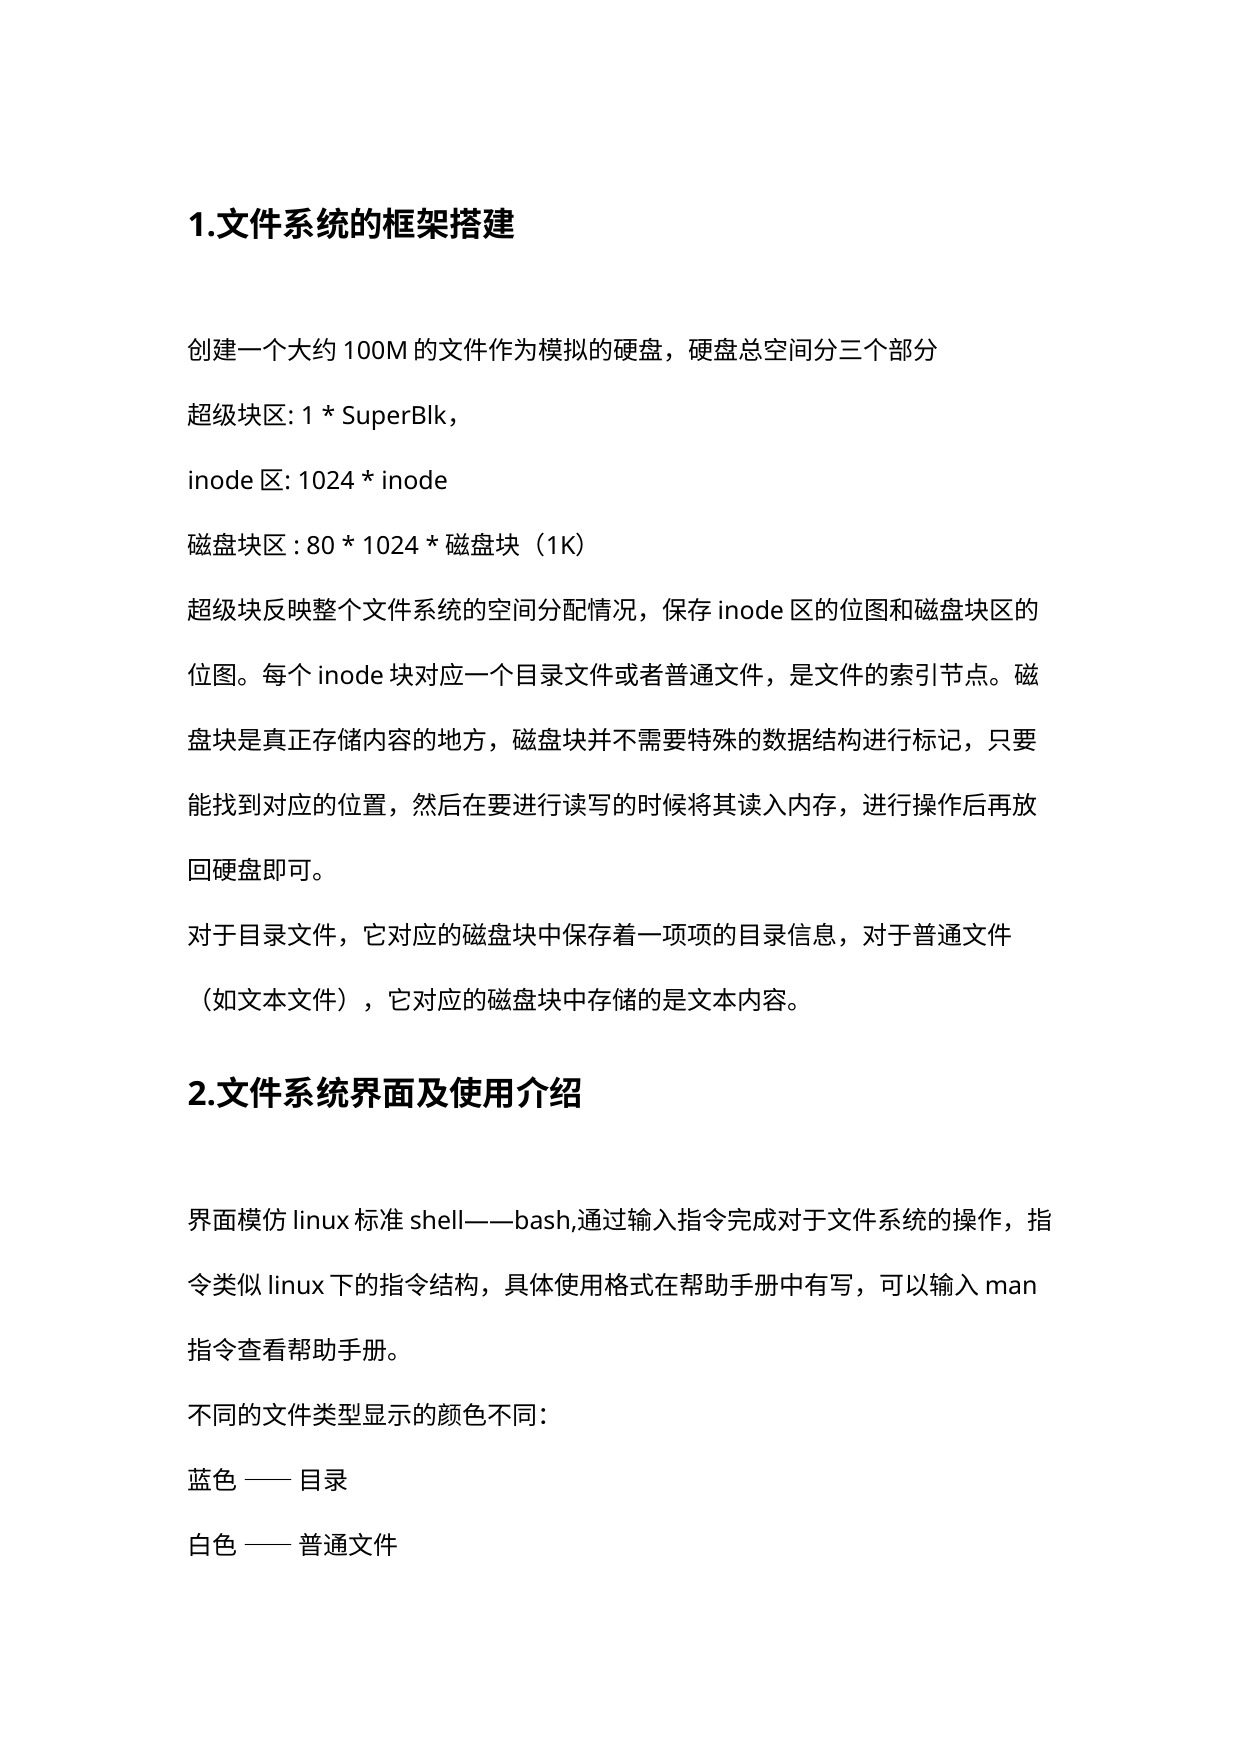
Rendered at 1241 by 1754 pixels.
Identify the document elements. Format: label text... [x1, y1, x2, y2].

text 不同的文件类型显示的颜色不同： [187, 1381, 1053, 1446]
text 磁盘块区 : 80 * 1024 * 磁盘块（1K） [187, 511, 1053, 576]
text 创建一个大约100M的文件作为模拟的硬盘，硬盘总空间分三个部分 [187, 316, 1053, 381]
text 超级块区: 1 * SuperBlk， [187, 381, 1053, 446]
text 界面模仿linux标准shell——bash,通过输入指令完成对于文件系统的操作，指令类似linux下的指令结构，具体使用格式在帮助手册中有写，可以输入man指令查看帮助手册。 [187, 1186, 1053, 1381]
text 超级块反映整个文件系统的空间分配情况，保存inode区的位图和磁盘块区的位图。每个inode块对应一个目录文件或者普通文件，是文件的索引节点。磁盘块是真正存储内容的地方，磁盘块并不需要特殊的数据结构进行标记，只要能找到对应的位置，然后在要进行读写的时候将其读入内存，进行操作后再放回硬盘即可。 [187, 576, 1053, 901]
text 对于目录文件，它对应的磁盘块中保存着一项项的目录信息，对于普通文件（如文本文件），它对应的磁盘块中存储的是文本内容。 [187, 901, 1053, 1031]
text 蓝色 —— 目录 [187, 1446, 1053, 1511]
subtitle 1.文件系统的框架搭建 [187, 189, 1053, 254]
subtitle 2.文件系统界面及使用介绍 [187, 1058, 1053, 1123]
text inode区: 1024 * inode [187, 446, 1053, 511]
text 白色 —— 普通文件 [187, 1511, 1053, 1576]
